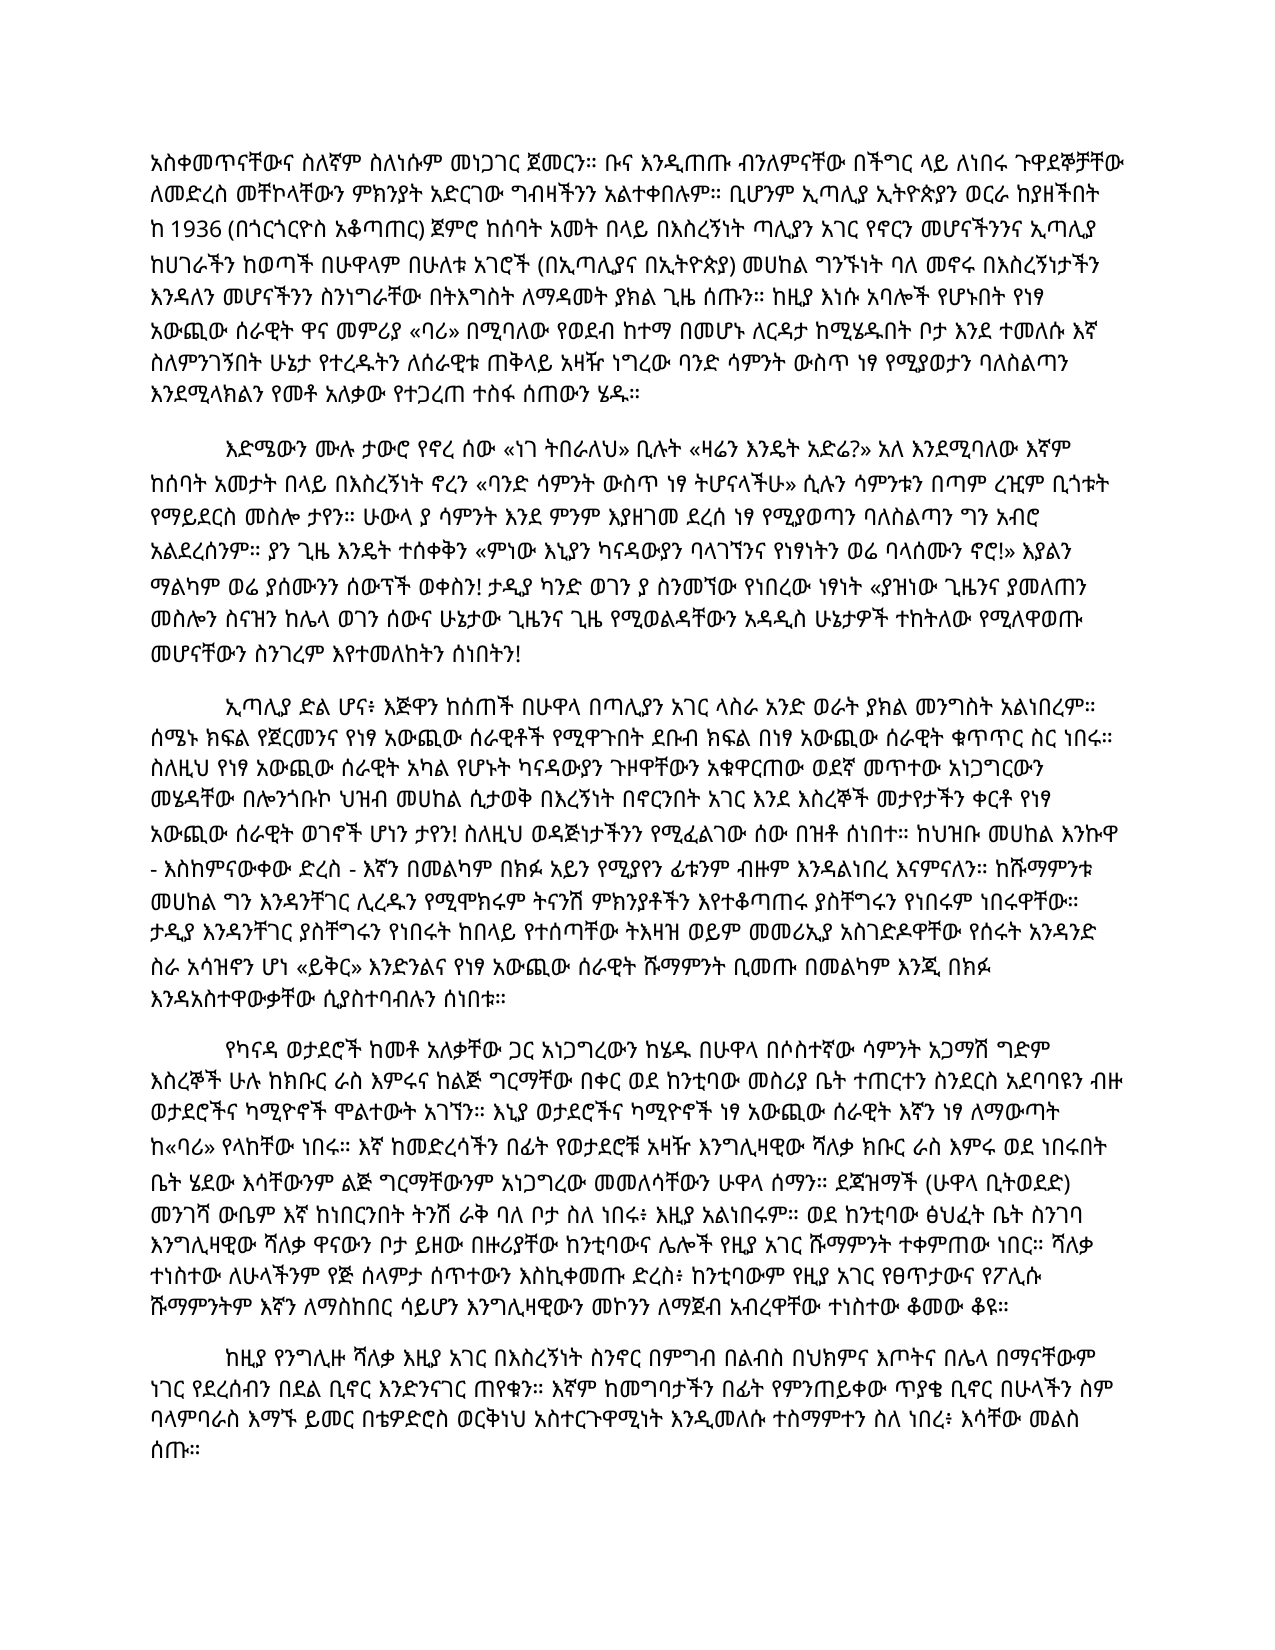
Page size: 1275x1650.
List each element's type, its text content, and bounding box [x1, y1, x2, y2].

text ከዚያ የንግሊዙ ሻለቃ እዚያ አገር በእስረኝነት ስንኖር በምግብ በልብስ በህክምና እጦትና በሌላ በማናቸውም ነገር የደረሰብን በደል ቢኖር እንድንናገር ጠየቁን። እኛም ከመግባታችን በፊት የምንጠይቀው ጥያቄ ቢኖር በሁላችን ስም ባላምባራስ እማኙ ይመር በቴዎድሮስ ወርቅነህ አስተርጉዋሚነት እንዲመለሱ ተስማምተን ስለ ነበረ፥ እሳቸው መልስ ሰጡ። [150, 1345, 1125, 1464]
text እድሜውን ሙሉ ታውሮ የኖረ ሰው «ነገ ትበራለህ» ቢሉት «ዛሬን እንዴት አድሬ?» አለ እንደሚባለው እኛም ከሰባት አመታት በላይ በእስረኝነት ኖረን «ባንድ ሳምንት ውስጥ ነፃ ትሆናላችሁ» ሲሉን ሳምንቱን በጣም ረዢም ቢጎቱት የማይደርስ መስሎ ታየን። ሁውላ ያ ሳምንት እንደ ምንም እያዘገመ ደረሰ ነፃ የሚያወጣን ባለስልጣን ግን አብሮ አልደረሰንም። ያን ጊዜ እንዴት ተሰቀቅን «ምነው እኒያን ካናዳውያን ባላገኘንና የነፃነትን ወሬ ባላሰሙን ኖሮ!» እያልን ማልካም ወሬ ያሰሙንን ሰውፕች ወቀስን! ታዲያ ካንድ ወገን ያ ስንመኘው የነበረው ነፃነት «ያዝነው ጊዜንና ያመለጠን መስሎን ስናዝን ከሌላ ወገን ሰውና ሁኔታው ጊዜንና ጊዜ የሚወልዳቸውን አዳዲስ ሁኔታዎች ተከትለው የሚለዋወጡ መሆናቸውን ስንገረም እየተመለከትን ሰነበትን! [150, 432, 1125, 669]
text የካናዳ ወታደሮች ከመቶ አለቃቸው ጋር አነጋግረውን ከሄዱ በሁዋላ በሶስተኛው ሳምንት አጋማሽ ግድም እስረኞች ሁሉ ከክቡር ራስ እምሩና ከልጅ ግርማቸው በቀር ወደ ከንቲባው መስሪያ ቤት ተጠርተን ስንደርስ አደባባዩን ብዙ ወታደሮችና ካሚዮኖች ሞልተውት አገኘን። እኒያ ወታደሮችና ካሚዮኖች ነፃ አውጪው ሰራዊት እኛን ነፃ ለማውጣት ከ«ባሪ» የላከቸው ነበሩ። እኛ ከመድረሳችን በፊት የወታደሮቹ አዛዥ እንግሊዛዊው ሻለቃ ክቡር ራስ እምሩ ወደ ነበሩበት ቤት ሄደው እሳቸውንም ልጅ ግርማቸውንም አነጋግረው መመለሳቸውን ሁዋላ ሰማን። ደጃዝማች (ሁዋላ ቢትወደድ) መንገሻ ውቤም እኛ ከነበርንበት ትንሽ ራቅ ባለ ቦታ ስለ ነበሩ፥ እዚያ አልነበሩም። ወደ ከንቲባው ፅህፈት ቤት ስንገባ እንግሊዛዊው ሻለቃ ዋናውን ቦታ ይዘው በዙሪያቸው ከንቲባውና ሌሎች የዚያ አገር ሹማምንት ተቀምጠው ነበር። ሻለቃ ተነስተው ለሁላችንም የጅ ሰላምታ ሰጥተውን እስኪቀመጡ ድረስ፥ ከንቲባውም የዚያ አገር የፀጥታውና የፖሊሱ ሹማምንትም እኛን ለማስከበር ሳይሆን እንግሊዛዊውን መኮንን ለማጀብ አብረዋቸው ተነስተው ቆመው ቆዩ። [150, 1037, 1125, 1320]
text ኢጣሊያ ድል ሆና፥ እጅዋን ከሰጠች በሁዋላ በጣሊያን አገር ላስራ አንድ ወራት ያክል መንግስት አልነበረም። ሰሜኑ ክፍል የጀርመንና የነፃ አውጪው ሰራዊቶች የሚዋጉበት ደቡብ ክፍል በነፃ አውጪው ሰራዊት ቁጥጥር ስር ነበሩ። ስለዚህ የነፃ አውጪው ሰራዊት አካል የሆኑት ካናዳውያን ጉዞዋቸውን አቁዋርጠው ወደኛ መጥተው አነጋግርውን መሄዳቸው በሎንጎቡኮ ህዝብ መሀከል ሲታወቅ በእረኝነት በኖርንበት አገር እንደ እስረኞች መታየታችን ቀርቶ የነፃ አውጪው ሰራዊት ወገኖች ሆነን ታየን! ስለዚህ ወዳጅነታችንን የሚፈልገው ሰው በዝቶ ሰነበተ። ከህዝቡ መሀከል እንኩዋ - እስከምናውቀው ድረስ - እኛን በመልካም በክፉ አይን የሚያየን ፊቱንም ብዙም እንዳልነበረ እናምናለን። ከሹማምንቱ መሀከል ግን እንዳንቸገር ሊረዱን የሚሞክሩም ትናንሽ ምክንያቶችን እየተቆጣጠሩ ያስቸግሩን የነበሩም ነበሩዋቸው። ታዲያ እንዳንቸገር ያስቸግሩን የነበሩት ከበላይ የተሰጣቸው ትእዛዝ ወይም መመሪኢያ አስገድዶዋቸው የሰሩት አንዳንድ ስራ አሳዝኖን ሆነ «ይቅር» እንድንልና የነፃ አውጪው ሰራዊት ሹማምንት ቢመጡ በመልካም እንጂ በክፉ እንዳአስተዋውቃቸው ሲያስተባብሉን ሰነበቱ። [150, 694, 1125, 1012]
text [150, 150, 1125, 408]
